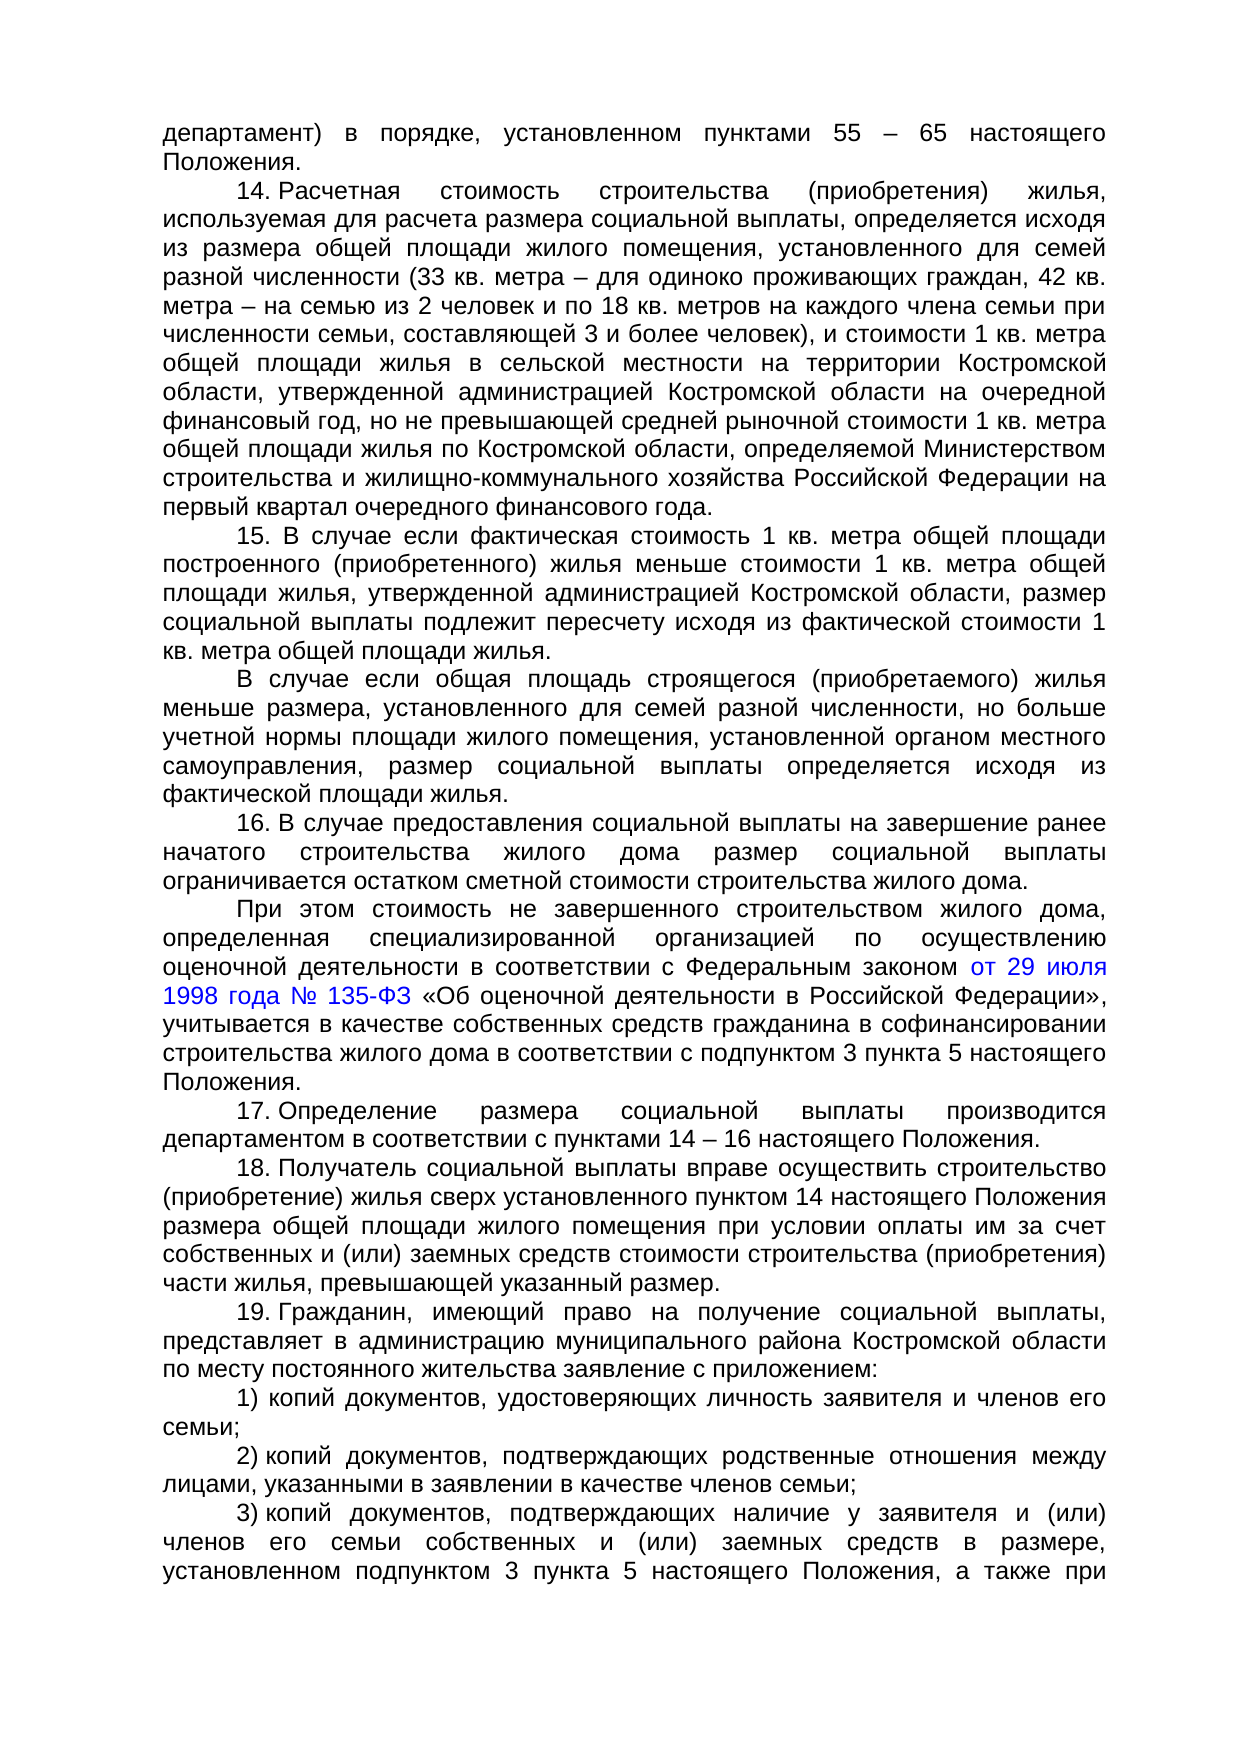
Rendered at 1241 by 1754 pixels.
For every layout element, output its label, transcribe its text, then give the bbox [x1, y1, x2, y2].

text 19. Гражданин, имеющий право на получение социальной выплаты, представляет в администрацию муниципального района Костромской области по месту постоянного жительства заявление с приложением: [162, 1297, 1107, 1383]
text 18. Получатель социальной выплаты вправе осуществить строительство (приобретение) жилья сверх установленного пунктом 14 настоящего Положения размера общей площади жилого помещения при условии оплаты им за счет собственных и (или) заемных средств стоимости строительства (приобретения) части жилья, превышающей указанный размер. [162, 1153, 1107, 1297]
text В случае если общая площадь строящегося (приобретаемого) жилья меньше размера, установленного для семей разной численности, но больше учетной нормы площади жилого помещения, установленной органом местного самоуправления, размер социальной выплаты определяется исходя из фактической площади жилья. [162, 664, 1107, 808]
text 2) копий документов, подтверждающих родственные отношения между лицами, указанными в заявлении в качестве членов семьи; [162, 1441, 1107, 1498]
text 1) копий документов, удостоверяющих личность заявителя и членов его семьи; [162, 1383, 1107, 1441]
text 15. В случае если фактическая стоимость общей площади построенного (приобретенного) жилья меньше стоимости общей площади жилья, утвержденной администрацией Костромской области, размер социальной выплаты подлежит пересчету исходя из фактической стоимости общей площади жилья. [162, 521, 1107, 664]
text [162, 1498, 1107, 1584]
text 16. В случае предоставления социальной выплаты на завершение ранее начатого строительства жилого дома размер социальной выплаты ограничивается остатком сметной стоимости строительства жилого дома. [162, 808, 1107, 894]
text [162, 118, 1107, 176]
text При этом стоимость не завершенного строительством жилого дома, определенная специализированной организацией по осуществлению оценочной деятельности в соответствии с Федеральным законом от 29 июля 1998 года № 135-ФЗ «Об оценочной деятельности в Российской Федерации», учитывается в качестве собственных средств гражданина в софинансировании строительства жилого дома в соответствии с подпунктом 3 пункта 5 настоящего Положения. [162, 894, 1107, 1096]
text 17. Определение размера социальной выплаты производится департаментом в соответствии с пунктами 14 – 16 настоящего Положения. [162, 1096, 1107, 1153]
text 14. Расчетная стоимость строительства (приобретения) жилья, используемая для расчета размера социальной выплаты, определяется исходя из размера общей площади жилого помещения, установленного для семей разной численности ( – для одиноко проживающих граждан, – на семью из 2 человек и по на каждого члена семьи при численности семьи, составляющей 3 и более человек), и стоимости общей площади жилья в сельской местности на территории Костромской области, утвержденной администрацией Костромской области на очередной финансовый год, но не превышающей средней рыночной стоимости общей площади жилья по Костромской области, определяемой Министерством строительства и жилищно-коммунального хозяйства Российской Федерации на первый квартал очередного финансового года. [162, 176, 1107, 521]
